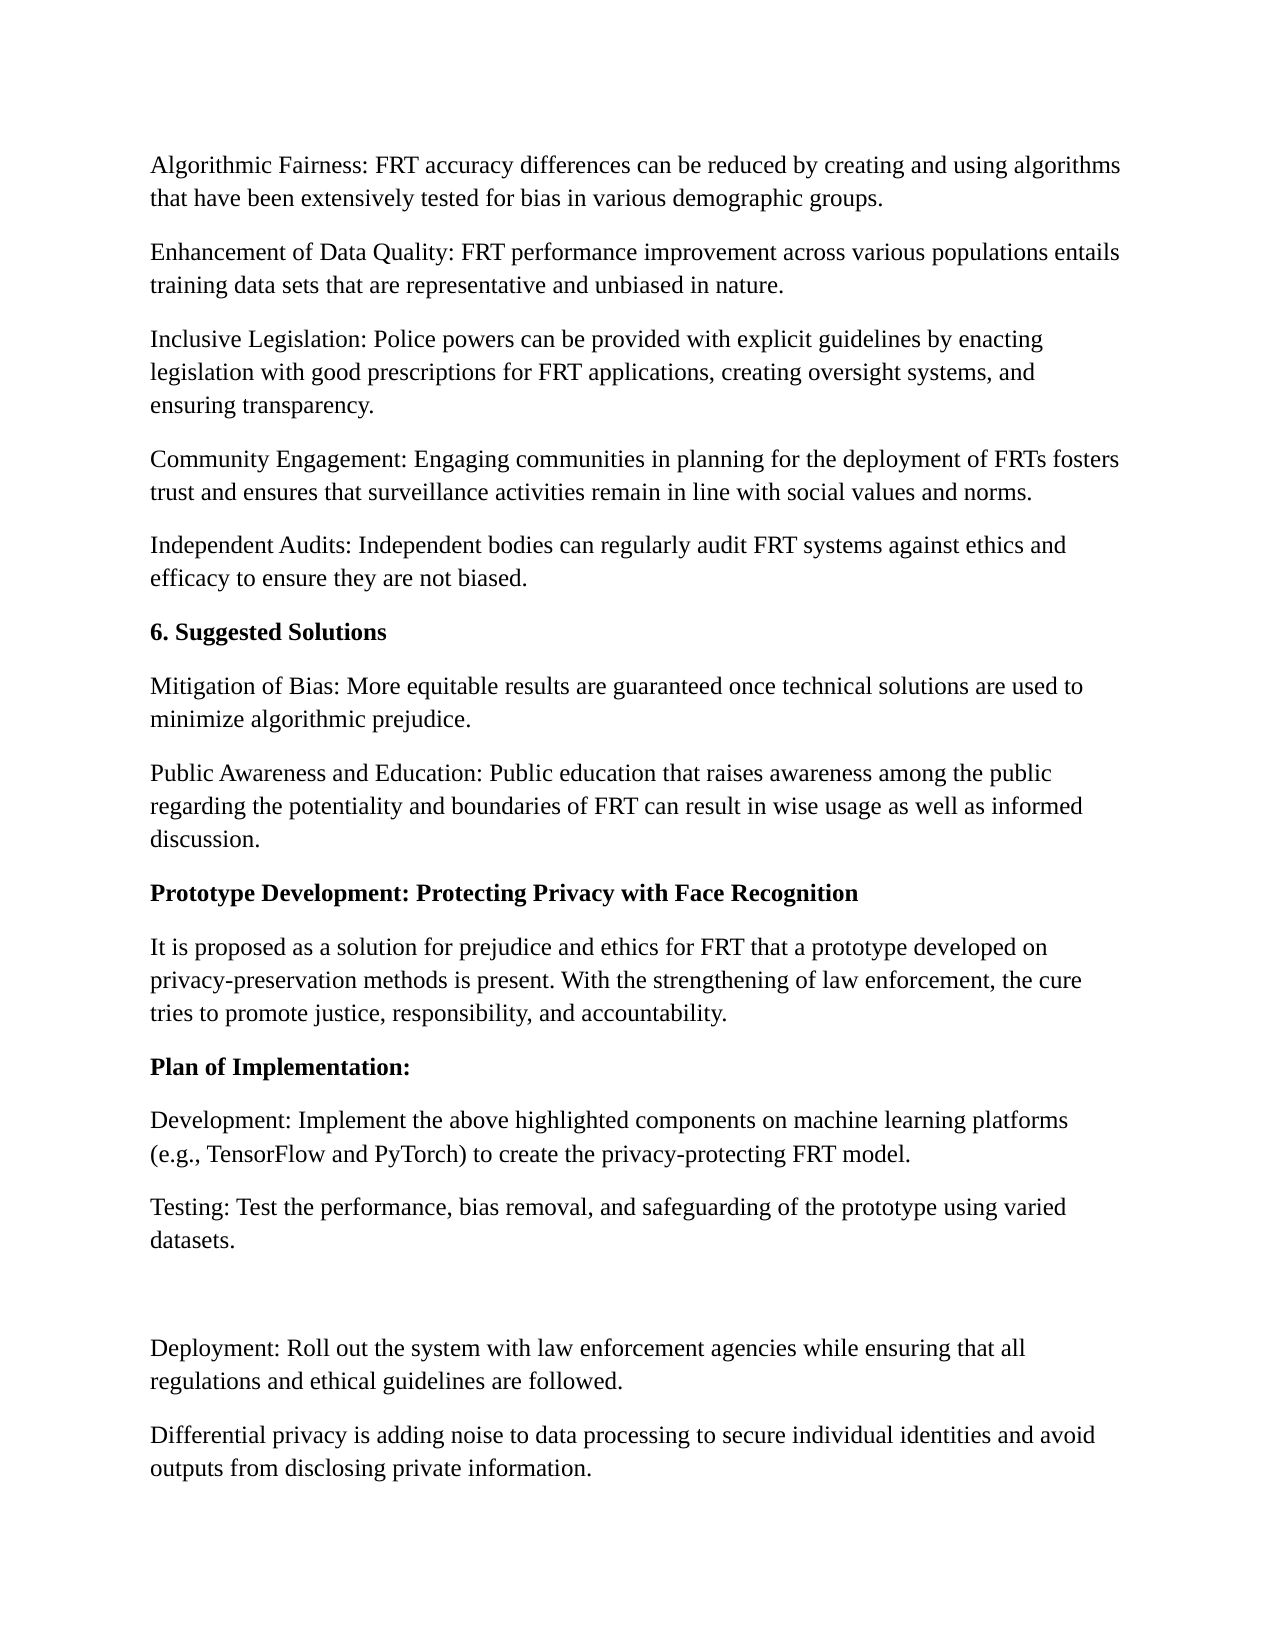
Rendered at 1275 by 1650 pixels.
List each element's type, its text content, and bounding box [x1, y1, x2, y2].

text Differential privacy is adding noise to data processing to secure individual identities and avoid outputs from disclosing private information. [150, 1420, 1125, 1482]
text Testing: Test the performance, bias removal, and safeguarding of the prototype using varied datasets. [150, 1192, 1125, 1254]
text It is proposed as a solution for prejudice and ethics for FRT that a prototype developed on privacy-preservation methods is present. With the strengthening of law enforcement, the cure tries to promote justice, responsibility, and accountability. [150, 932, 1125, 1027]
text Development: Implement the above highlighted components on machine learning platforms (e.g., TensorFlow and PyTorch) to create the privacy-protecting FRT model. [150, 1106, 1125, 1167]
text Prototype Development: Protecting Privacy with Face Recognition [150, 878, 1125, 907]
text Plan of Implementation: [150, 1052, 1125, 1081]
text Inclusive Legislation: Police powers can be provided with explicit guidelines by enacting legislation with good prescriptions for FRT applications, creating oversight systems, and ensuring transparency. [150, 324, 1125, 418]
text Independent Audits: Independent bodies can regularly audit FRT systems against ethics and efficacy to ensure they are not biased. [150, 531, 1125, 592]
text Mitigation of Bias: More equitable results are guaranteed once technical solutions are used to minimize algorithmic prejudice. [150, 671, 1125, 733]
text Community Engagement: Engaging communities in planning for the deployment of FRTs fosters trust and ensures that surveillance activities remain in line with social values and norms. [150, 444, 1125, 505]
text Enhancement of Data Quality: FRT performance improvement across various populations entails training data sets that are representative and unbiased in nature. [150, 237, 1125, 299]
text Algorithmic Fairness: FRT accuracy differences can be reduced by creating and using algorithms that have been extensively tested for bias in various demographic groups. [150, 150, 1125, 212]
text 6. Suggested Solutions [150, 617, 1125, 646]
text Public Awareness and Education: Public education that raises awareness among the public regarding the potentiality and boundaries of FRT can result in wise usage as well as informed discussion. [150, 758, 1125, 853]
text Deployment: Roll out the system with law enforcement agencies while ensuring that all regulations and ethical guidelines are followed. [150, 1333, 1125, 1395]
